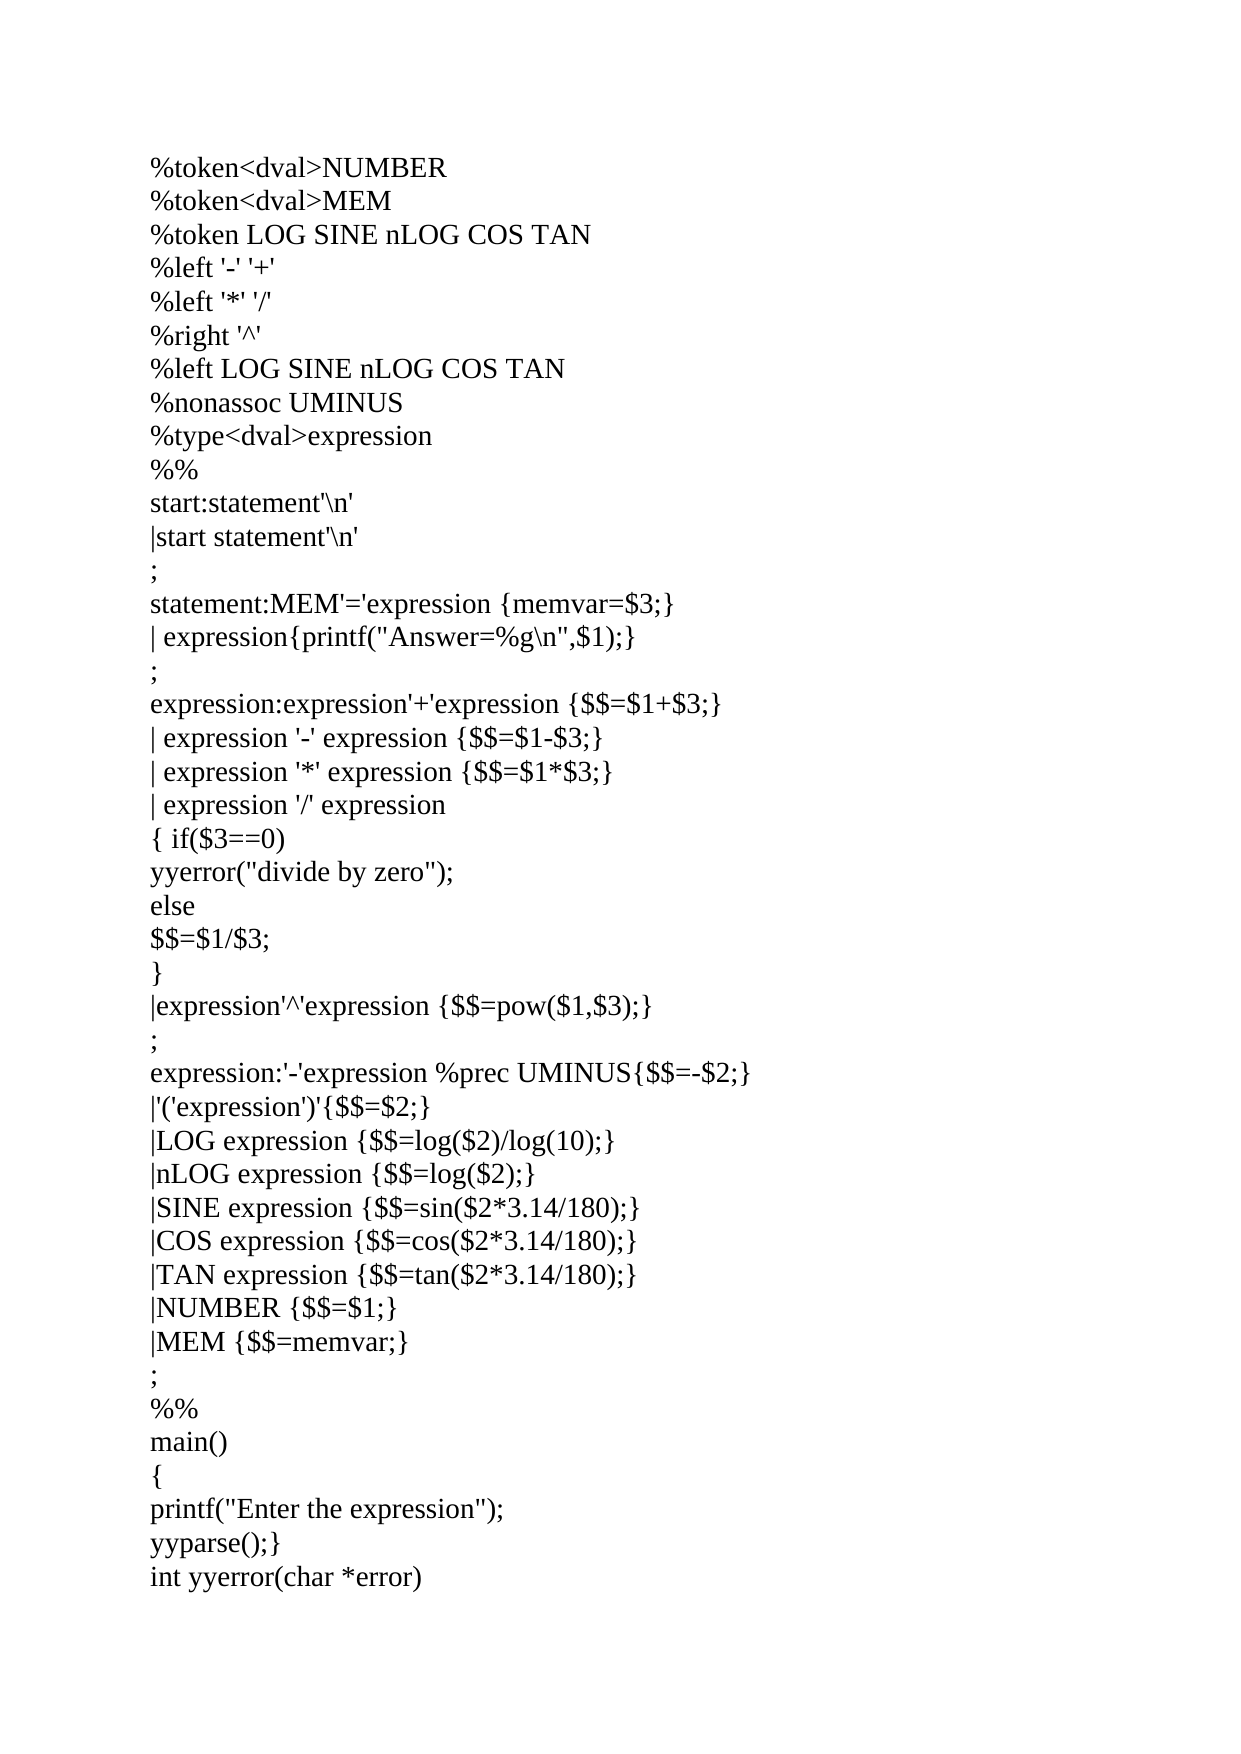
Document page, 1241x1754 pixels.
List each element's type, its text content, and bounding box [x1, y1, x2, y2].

text |MEM {$$=memvar;} [150, 1324, 1090, 1357]
text %nonassoc UMINUS [150, 385, 1090, 418]
text { if($3==0) [150, 821, 1090, 854]
text |expression'^'expression {$$=pow($1,$3);} [150, 988, 1090, 1022]
text %token<dval>NUMBER [150, 150, 1090, 183]
text yyerror("divide by zero"); [150, 854, 1090, 888]
text |TAN expression {$$=tan($2*3.14/180);} [150, 1257, 1090, 1290]
text %token<dval>MEM [150, 183, 1090, 217]
text statement:MEM'='expression {memvar=$3;} [150, 586, 1090, 619]
text printf("Enter the expression"); [150, 1492, 1090, 1525]
text start:statement'\n' [150, 485, 1090, 519]
text int yyerror(char *error) [150, 1559, 1090, 1592]
text %right '^' [150, 318, 1090, 351]
text |SINE expression {$$=sin($2*3.14/180);} [150, 1190, 1090, 1223]
text { [150, 1458, 1090, 1492]
text | expression{printf("Answer=%g\n",$1);} [150, 619, 1090, 653]
text ; [150, 1022, 1090, 1056]
text | expression '*' expression {$$=$1*$3;} [150, 754, 1090, 787]
text %type<dval>expression [150, 418, 1090, 452]
text %left '-' '+' [150, 251, 1090, 284]
text %left '*' '/' [150, 284, 1090, 318]
text %% [150, 452, 1090, 485]
text yyparse();} [150, 1525, 1090, 1559]
text |NUMBER {$$=$1;} [150, 1290, 1090, 1324]
text $$=$1/$3; [150, 921, 1090, 955]
text expression:expression'+'expression {$$=$1+$3;} [150, 687, 1090, 720]
text |COS expression {$$=cos($2*3.14/180);} [150, 1223, 1090, 1257]
text ; [150, 552, 1090, 586]
text |start statement'\n' [150, 519, 1090, 552]
text %% [150, 1391, 1090, 1424]
text | expression '-' expression {$$=$1-$3;} [150, 720, 1090, 754]
text main() [150, 1424, 1090, 1458]
text expression:'-'expression %prec UMINUS{$$=-$2;} [150, 1056, 1090, 1089]
text %left LOG SINE nLOG COS TAN [150, 351, 1090, 385]
text %token LOG SINE nLOG COS TAN [150, 217, 1090, 251]
text ; [150, 653, 1090, 687]
text |nLOG expression {$$=log($2);} [150, 1156, 1090, 1190]
text } [150, 955, 1090, 988]
text | expression '/' expression [150, 787, 1090, 821]
text |'('expression')'{$$=$2;} [150, 1089, 1090, 1123]
text |LOG expression {$$=log($2)/log(10);} [150, 1123, 1090, 1156]
text ; [150, 1357, 1090, 1391]
text else [150, 888, 1090, 921]
